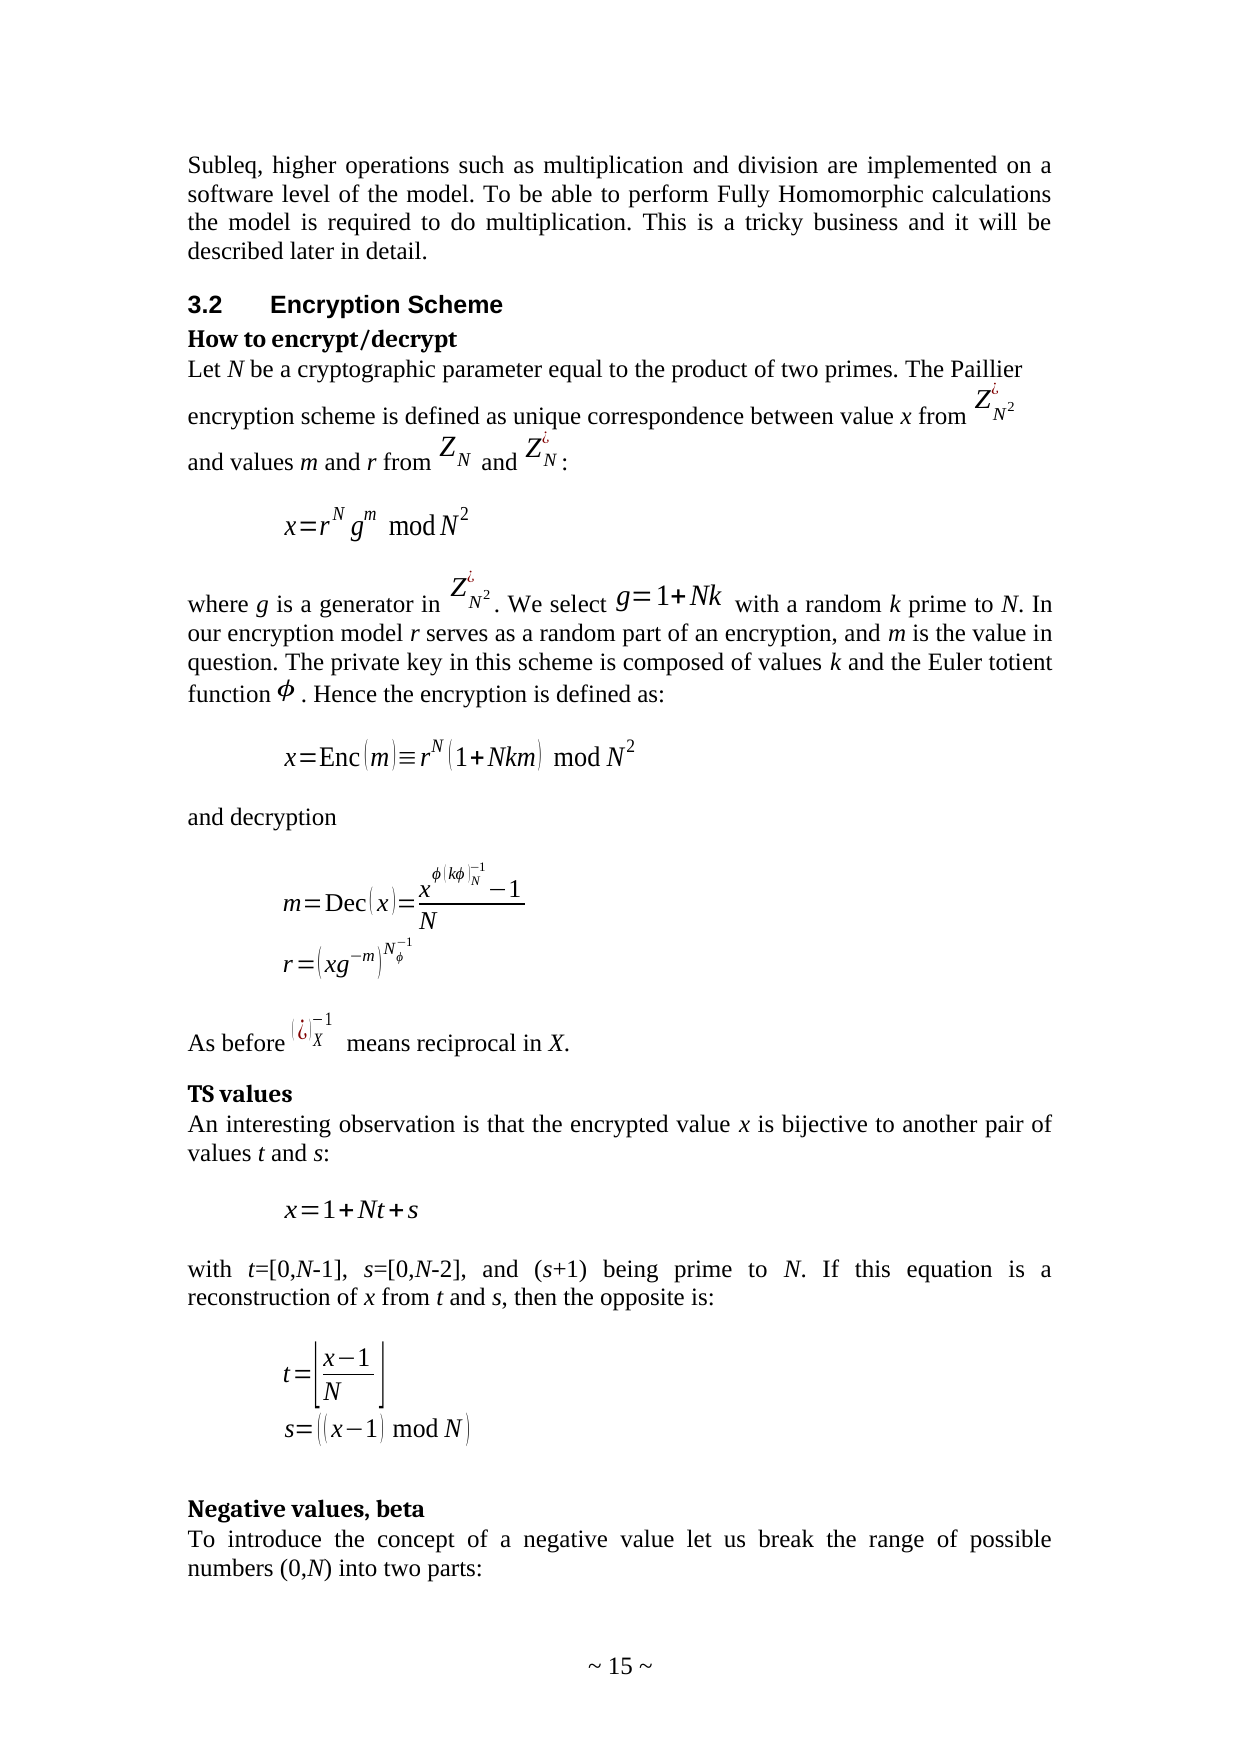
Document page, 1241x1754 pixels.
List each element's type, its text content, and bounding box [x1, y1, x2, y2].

text with t=[0,N-1], s=[0,N-2], and (s+1) being prime to N. If this equation is a reconstruction of x from t and s, then the opposite is: [187, 1254, 1053, 1311]
text and decryption [187, 802, 1053, 831]
text To introduce the concept of a negative value let us break the range of possible numbers (0,N) into two parts: [187, 1524, 1053, 1581]
text TS values [187, 1080, 1053, 1109]
text As before means reciprocal in X. [187, 1009, 1053, 1057]
text Let N be a cryptographic parameter equal to the product of two primes. The Paillier encryption scheme is defined as unique correspondence between value x from and values m and r from and : [187, 354, 1053, 475]
text Negative values, beta [187, 1495, 1053, 1524]
text where g is a generator in . We select with a random k prime to N. In our encryption model r serves as a random part of an encryption, and m is the value in question. The private key in this scheme is composed of values k and the Euler totient function . Hence the encryption is defined as: [187, 570, 1053, 707]
text How to encrypt/decrypt [187, 325, 1053, 354]
text An interesting observation is that the encrypted value x is bijective to another pair of values t and s: [187, 1109, 1053, 1167]
subtitle Encryption Scheme [187, 290, 1053, 319]
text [187, 150, 1053, 265]
